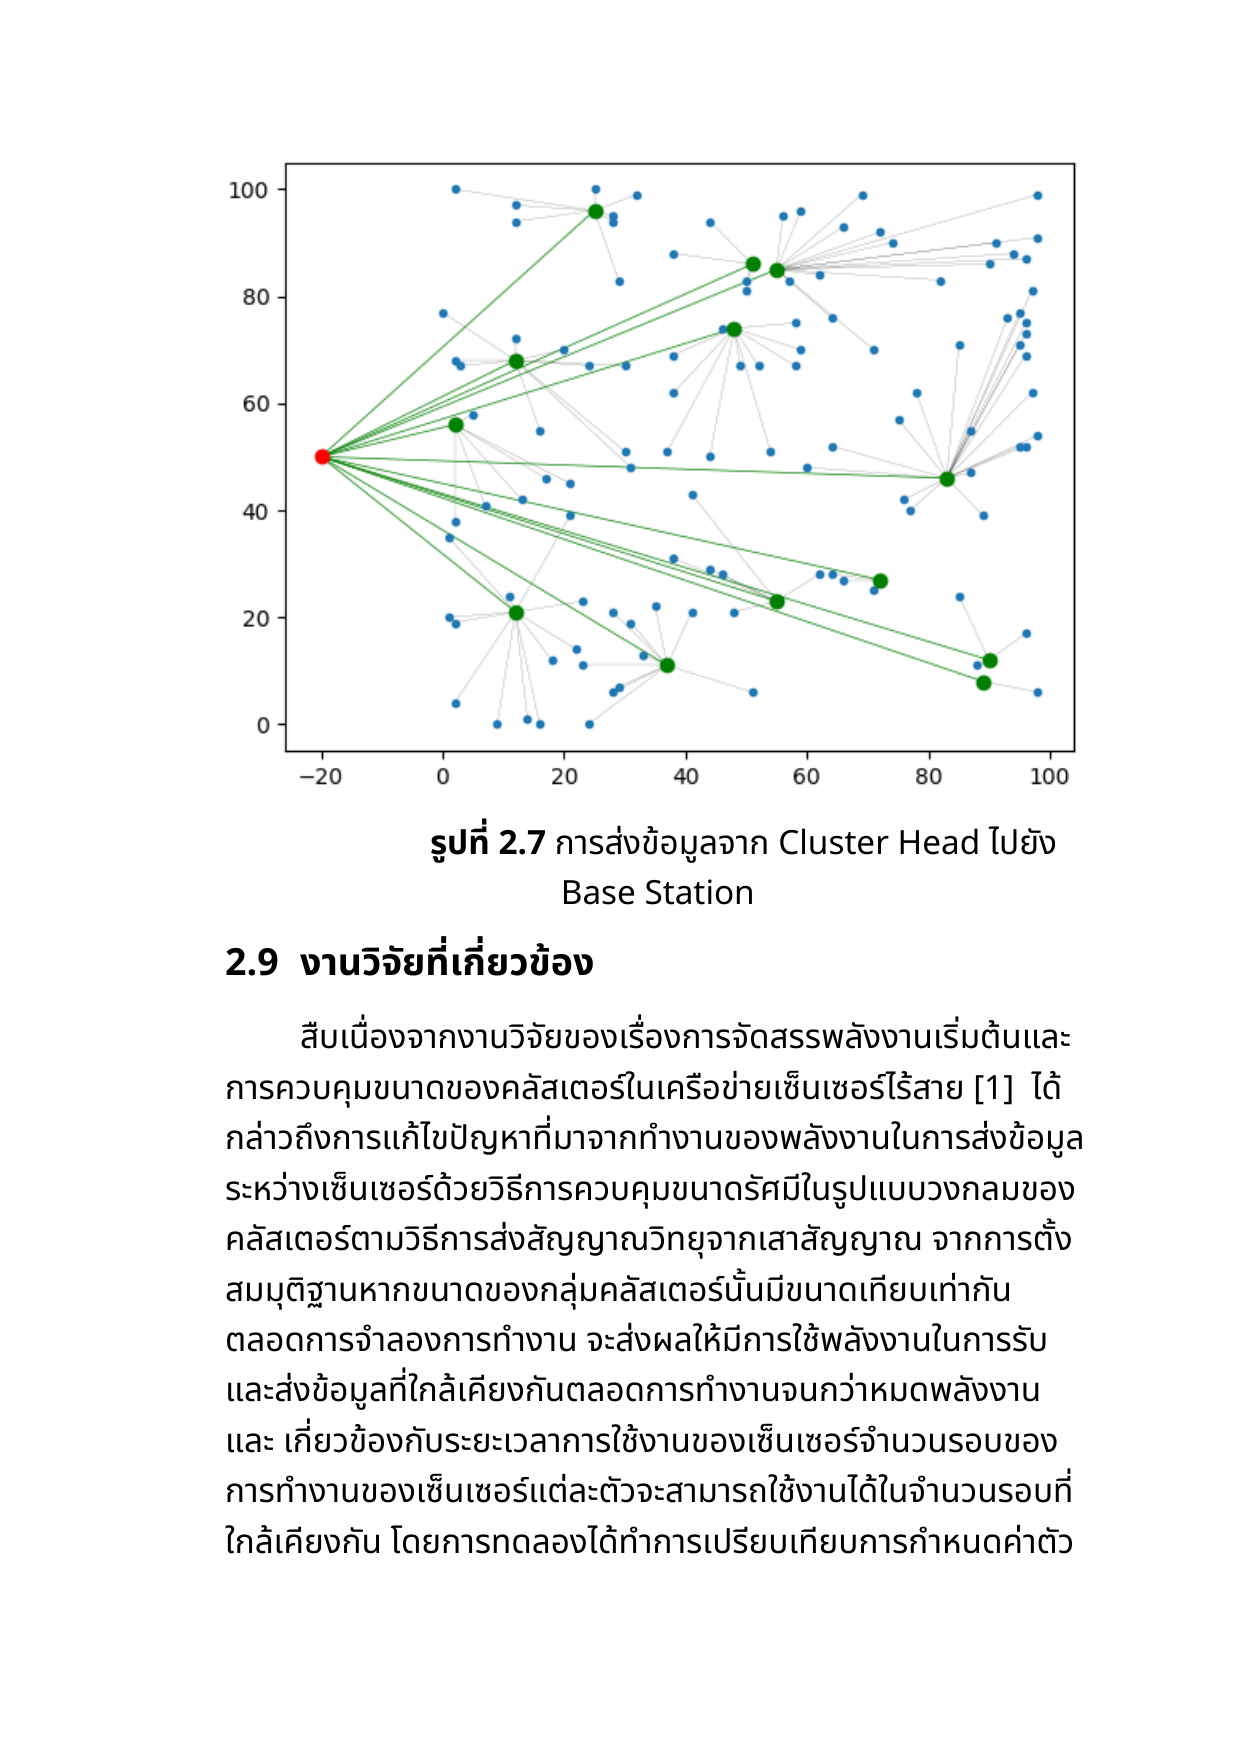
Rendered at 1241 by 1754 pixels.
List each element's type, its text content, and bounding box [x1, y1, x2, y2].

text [225, 1013, 1090, 1568]
list งานวิจัยที่เกี่ยวข้อง [225, 935, 1090, 992]
picture [225, 150, 1101, 794]
text Figure 0.3 รูปที่ 2.7 การส่งข้อมูลจาก Cluster Head ไปยัง Base Station [225, 818, 1090, 914]
